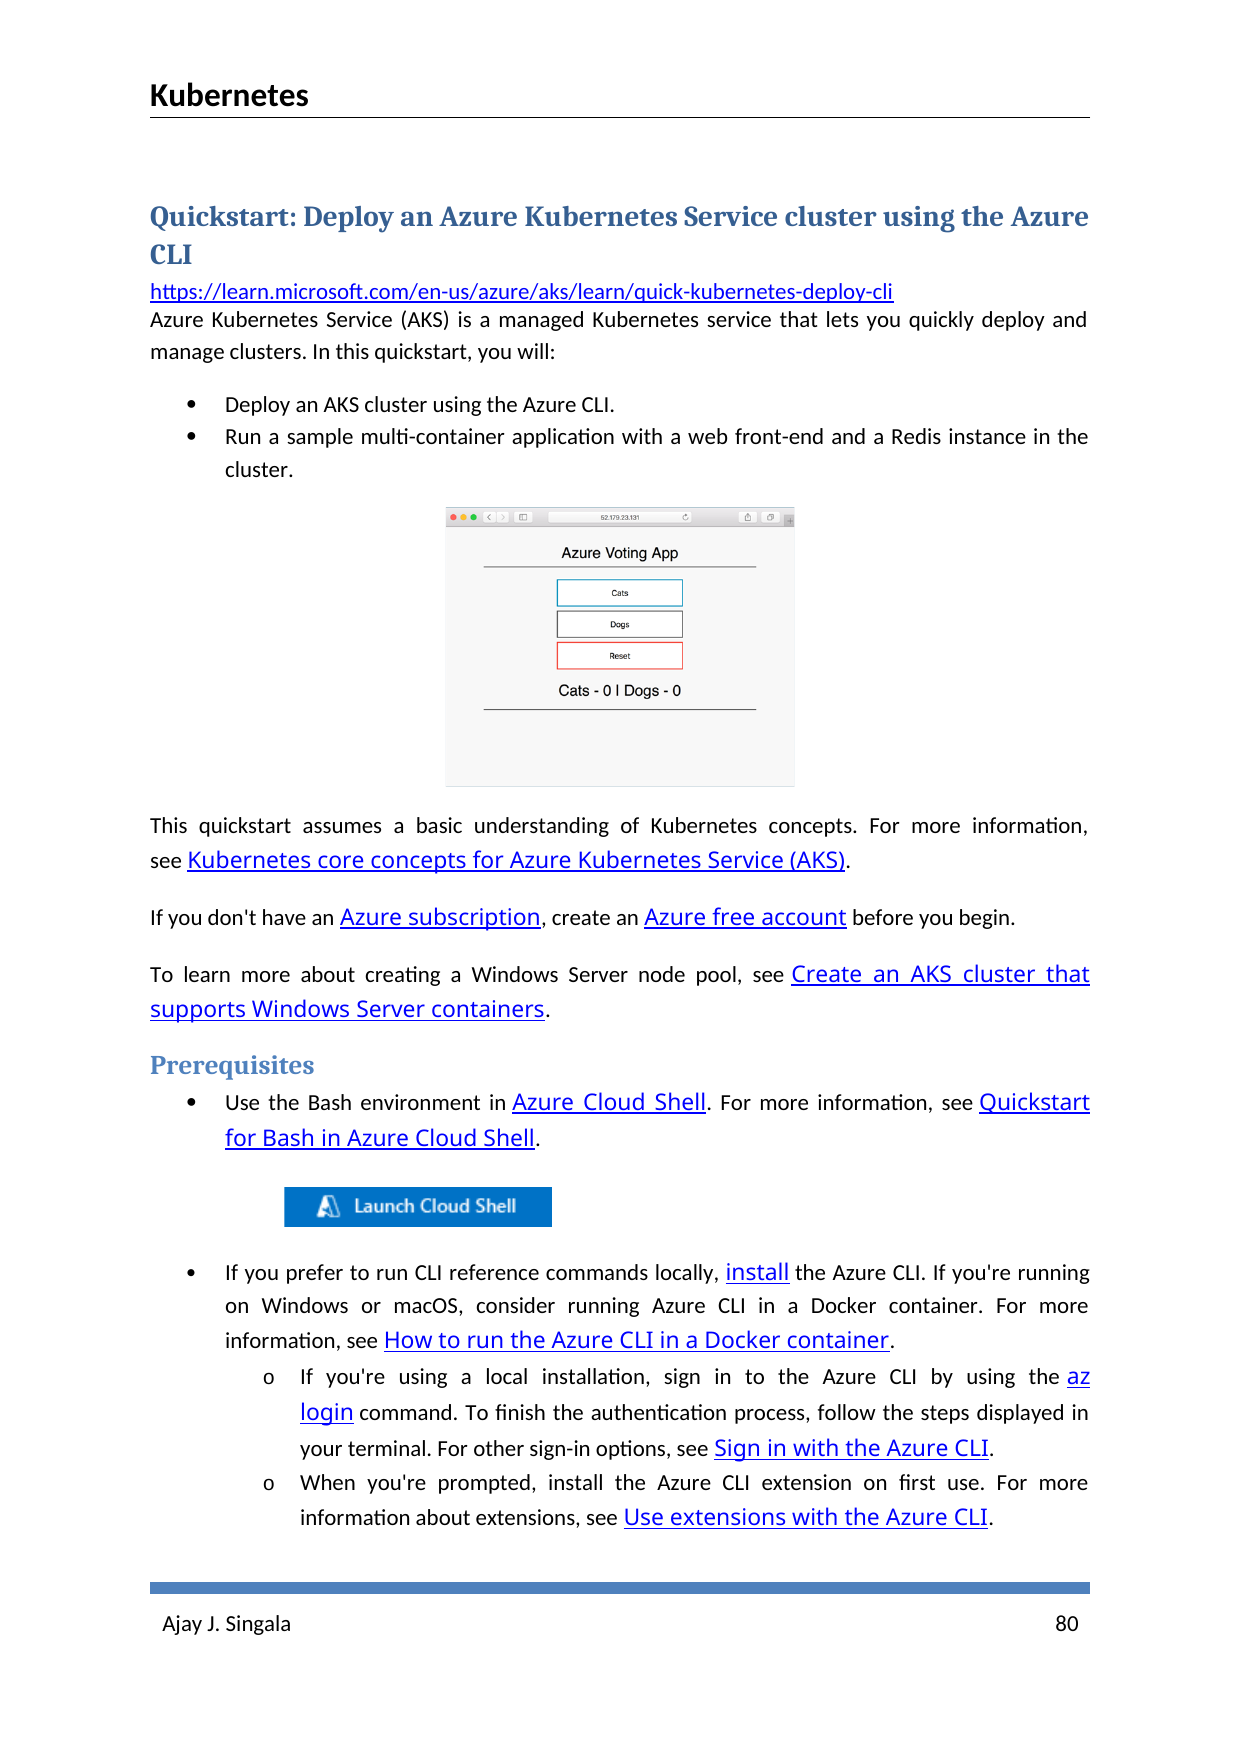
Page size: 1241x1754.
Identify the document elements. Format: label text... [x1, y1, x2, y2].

list If you're using a local installation, sign in to the Azure CLI by using the az login command. To finish the authentication process, follow the steps displayed in your terminal. For other sign-in options, see Sign in with the Azure CLI. [262, 1360, 1090, 1463]
subtitle Prerequisites [150, 1050, 1090, 1081]
list Run a sample multi-container application with a web front-end and a Redis instance in the cluster. [187, 422, 1090, 483]
text To learn more about creating a Windows Server node pool, see Create an AKS cluster that supports Windows Server containers. [150, 957, 1090, 1025]
text This quickstart assumes a basic understanding of Kubernetes concepts. For more information, see Kubernetes core concepts for Azure Kubernetes Service (AKS). [150, 811, 1090, 875]
list If you prefer to run CLI reference commands locally, install the Azure CLI. If you're running on Windows or macOS, consider running Azure CLI in a Docker container. For more information, see How to run the Azure CLI in a Docker container. [187, 1256, 1090, 1356]
list Use the Bash environment in Azure Cloud Shell. For more information, see Quickstart for Bash in Azure Cloud Shell. [187, 1086, 1090, 1153]
picture [445, 507, 795, 787]
text If you don't have an Azure subscription, create an Azure free account before you begin. [150, 901, 1090, 932]
subtitle Quickstart: Deploy an Azure Kubernetes Service cluster using the Azure CLI [150, 200, 1090, 272]
text Azure Kubernetes Service (AKS) is a managed Kubernetes service that lets you quickly deploy and manage clusters. In this quickstart, you will: [150, 305, 1090, 365]
list When you're prompted, install the Azure CLI extension on first use. For more information about extensions, see Use extensions with the Azure CLI. [262, 1468, 1090, 1532]
text https://learn.microsoft.com/en-us/azure/aks/learn/quick-kubernetes-deploy-cli [150, 277, 1090, 305]
list Deploy an AKS cluster using the Azure CLI. [187, 390, 1090, 418]
picture [284, 1187, 552, 1227]
